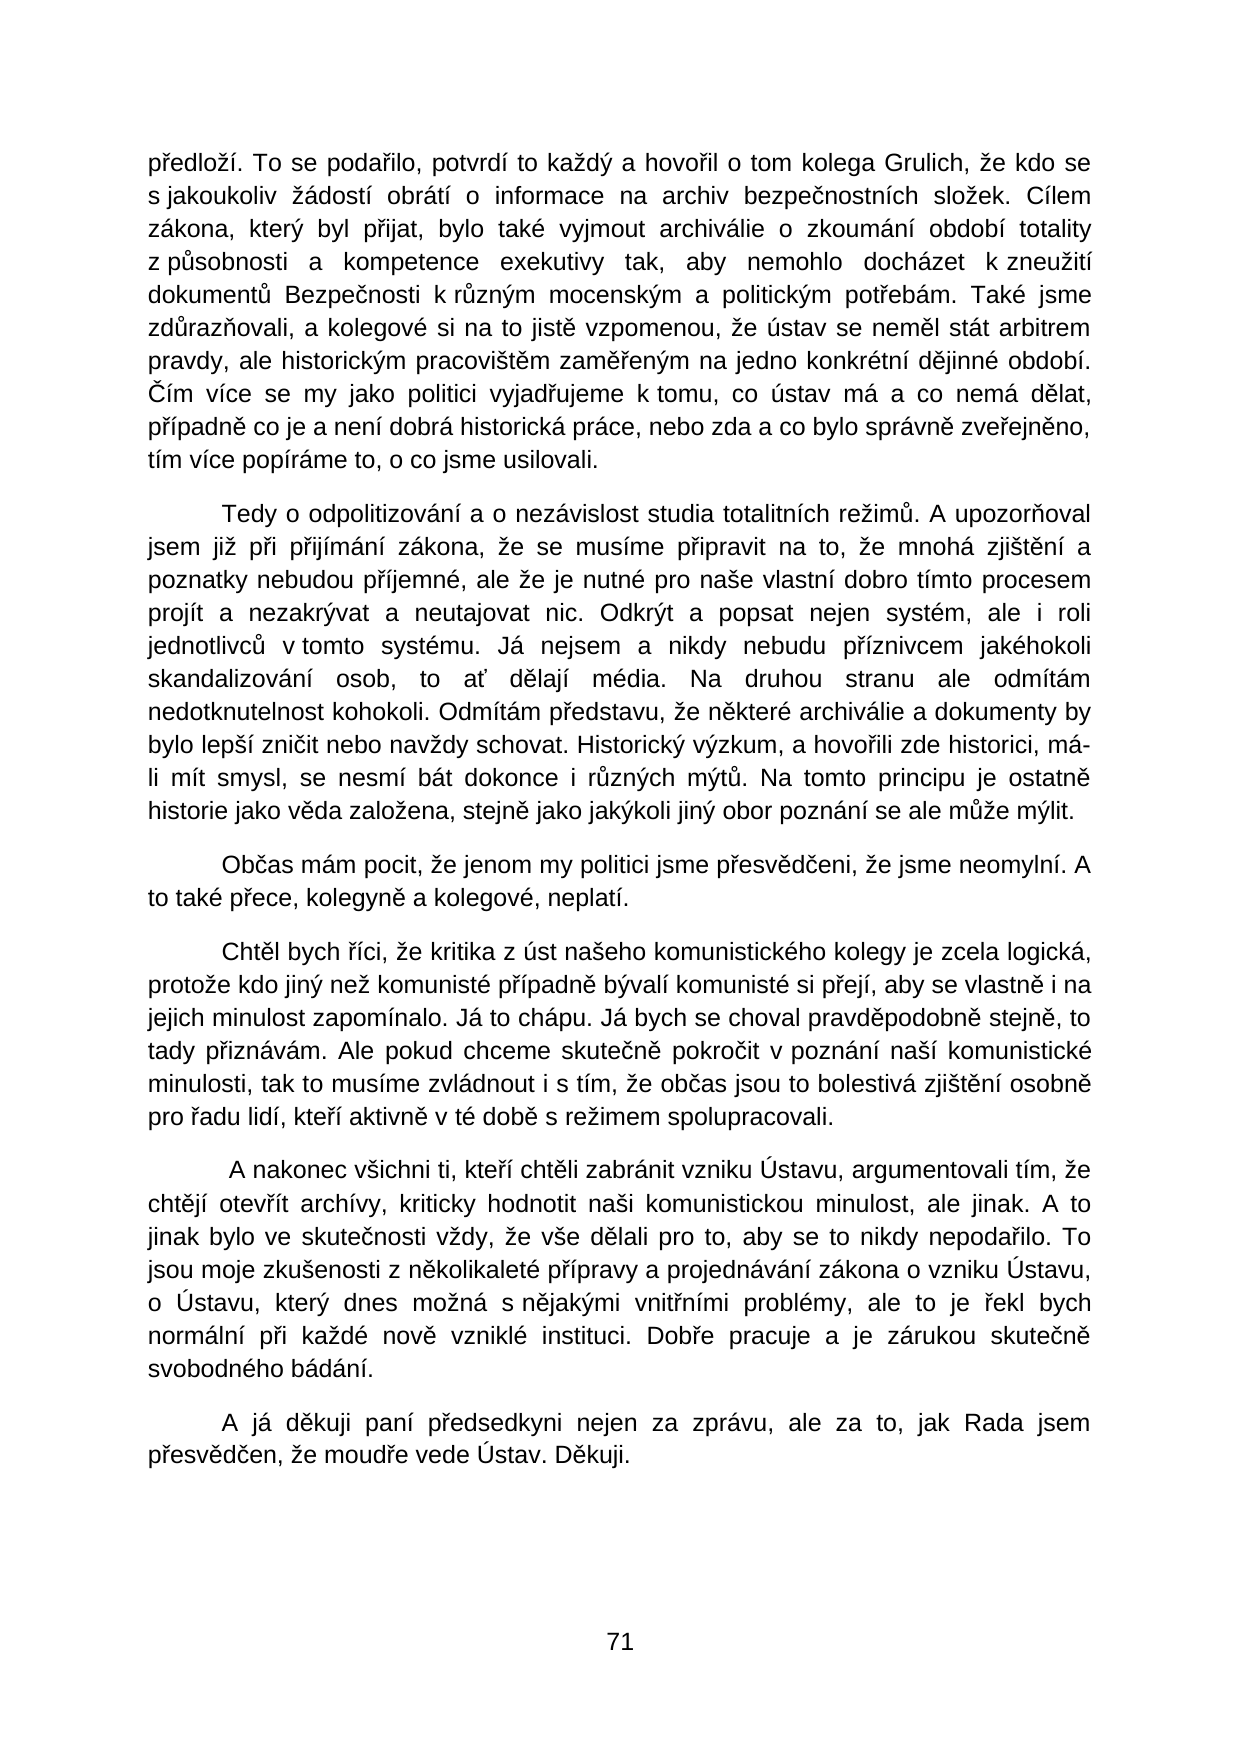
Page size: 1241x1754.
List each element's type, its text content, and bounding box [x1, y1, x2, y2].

text A já děkuji paní předsedkyni nejen za zprávu, ale za to, jak Rada jsem přesvědčen, že moudře vede Ústav. Děkuji. [148, 1407, 1093, 1469]
text A nakonec všichni ti, kteří chtěli zabránit vzniku Ústavu, argumentovali tím, že chtějí otevřít archívy, kriticky hodnotit naši komunistickou minulost, ale jinak. A to jinak bylo ve skutečnosti vždy, že vše dělali pro to, aby se to nikdy nepodařilo. To jsou moje zkušenosti z několikaleté přípravy a projednávání zákona o vzniku Ústavu, o Ústavu, který dnes možná s nějakými vnitřními problémy, ale to je řekl bych normální při každé nově vzniklé instituci. Dobře pracuje a je zárukou skutečně svobodného bádání. [148, 1156, 1093, 1382]
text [148, 148, 1093, 473]
text Občas mám pocit, že jenom my politici jsme přesvědčeni, že jsme neomylní. A to také přece, kolegyně a kolegové, neplatí. [148, 850, 1093, 911]
text Chtěl bych říci, že kritika z úst našeho komunistického kolegy je zcela logická, protože kdo jiný než komunisté případně bývalí komunisté si přejí, aby se vlastně i na jejich minulost zapomínalo. Já to chápu. Já bych se choval pravděpodobně stejně, to tady přiznávám. Ale pokud chceme skutečně pokročit v poznání naší komunistické minulosti, tak to musíme zvládnout i s tím, že občas jsou to bolestivá zjištění osobně pro řadu lidí, kteří aktivně v té době s režimem spolupracovali. [148, 937, 1093, 1130]
text Tedy o odpolitizování a o nezávislost studia totalitních režimů. A upozorňoval jsem již při přijímání zákona, že se musíme připravit na to, že mnohá zjištění a poznatky nebudou příjemné, ale že je nutné pro naše vlastní dobro tímto procesem projít a nezakrývat a neutajovat nic. Odkrýt a popsat nejen systém, ale i roli jednotlivců v tomto systému. Já nejsem a nikdy nebudu příznivcem jakéhokoli skandalizování osob, to ať dělají média. Na druhou stranu ale odmítám nedotknutelnost kohokoli. Odmítám představu, že některé archiválie a dokumenty by bylo lepší zničit nebo navždy schovat. Historický výzkum, a hovořili zde historici, má-li mít smysl, se nesmí bát dokonce i různých mýtů. Na tomto principu je ostatně historie jako věda založena, stejně jako jakýkoli jiný obor poznání se ale může mýlit. [148, 499, 1093, 824]
